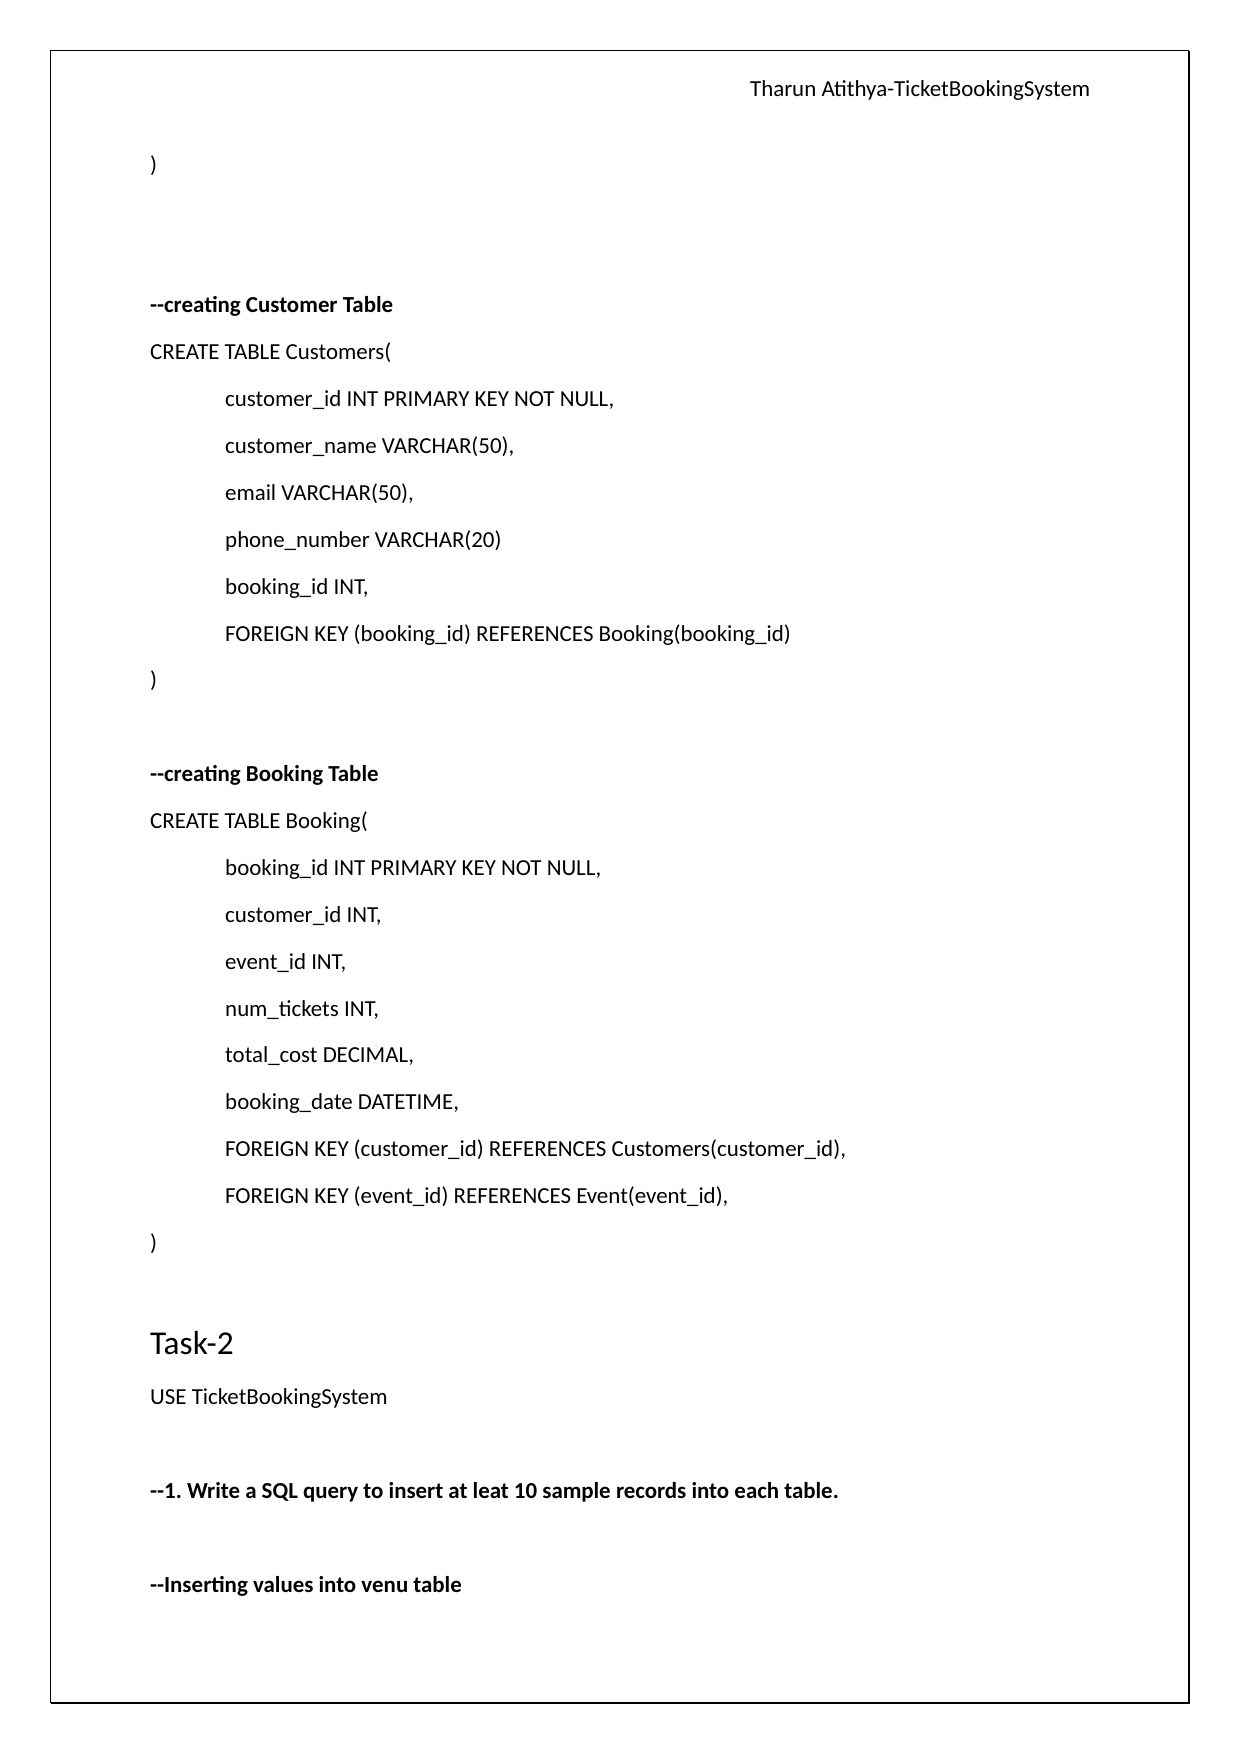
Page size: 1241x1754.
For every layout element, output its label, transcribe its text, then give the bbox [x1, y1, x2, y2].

text ) [150, 666, 1089, 694]
text ) [150, 150, 1089, 178]
text FOREIGN KEY (booking_id) REFERENCES Booking(booking_id) [150, 619, 1089, 647]
text customer_name VARCHAR(50), [150, 431, 1089, 459]
text num_tickets INT, [150, 994, 1089, 1022]
text CREATE TABLE Customers( [150, 337, 1089, 366]
text booking_id INT, [150, 572, 1089, 600]
text USE TicketBookingSystem [150, 1382, 1089, 1411]
text booking_id INT PRIMARY KEY NOT NULL, [150, 853, 1089, 881]
text --creating Booking Table [150, 759, 1089, 787]
text total_cost DECIMAL, [150, 1041, 1089, 1069]
text --creating Customer Table [150, 291, 1089, 319]
text FOREIGN KEY (customer_id) REFERENCES Customers(customer_id), [150, 1134, 1089, 1162]
text email VARCHAR(50), [150, 478, 1089, 506]
text --Inserting values into venu table [150, 1570, 1089, 1598]
text customer_id INT, [150, 900, 1089, 928]
text phone_number VARCHAR(20) [150, 525, 1089, 553]
text --1. Write a SQL query to insert at leat 10 sample records into each table. [150, 1476, 1089, 1504]
text FOREIGN KEY (event_id) REFERENCES Event(event_id), [150, 1181, 1089, 1209]
text booking_date DATETIME, [150, 1087, 1089, 1116]
text ) [150, 1228, 1089, 1256]
text Task-2 [150, 1322, 1089, 1363]
text customer_id INT PRIMARY KEY NOT NULL, [150, 384, 1089, 412]
text event_id INT, [150, 947, 1089, 975]
text CREATE TABLE Booking( [150, 806, 1089, 834]
